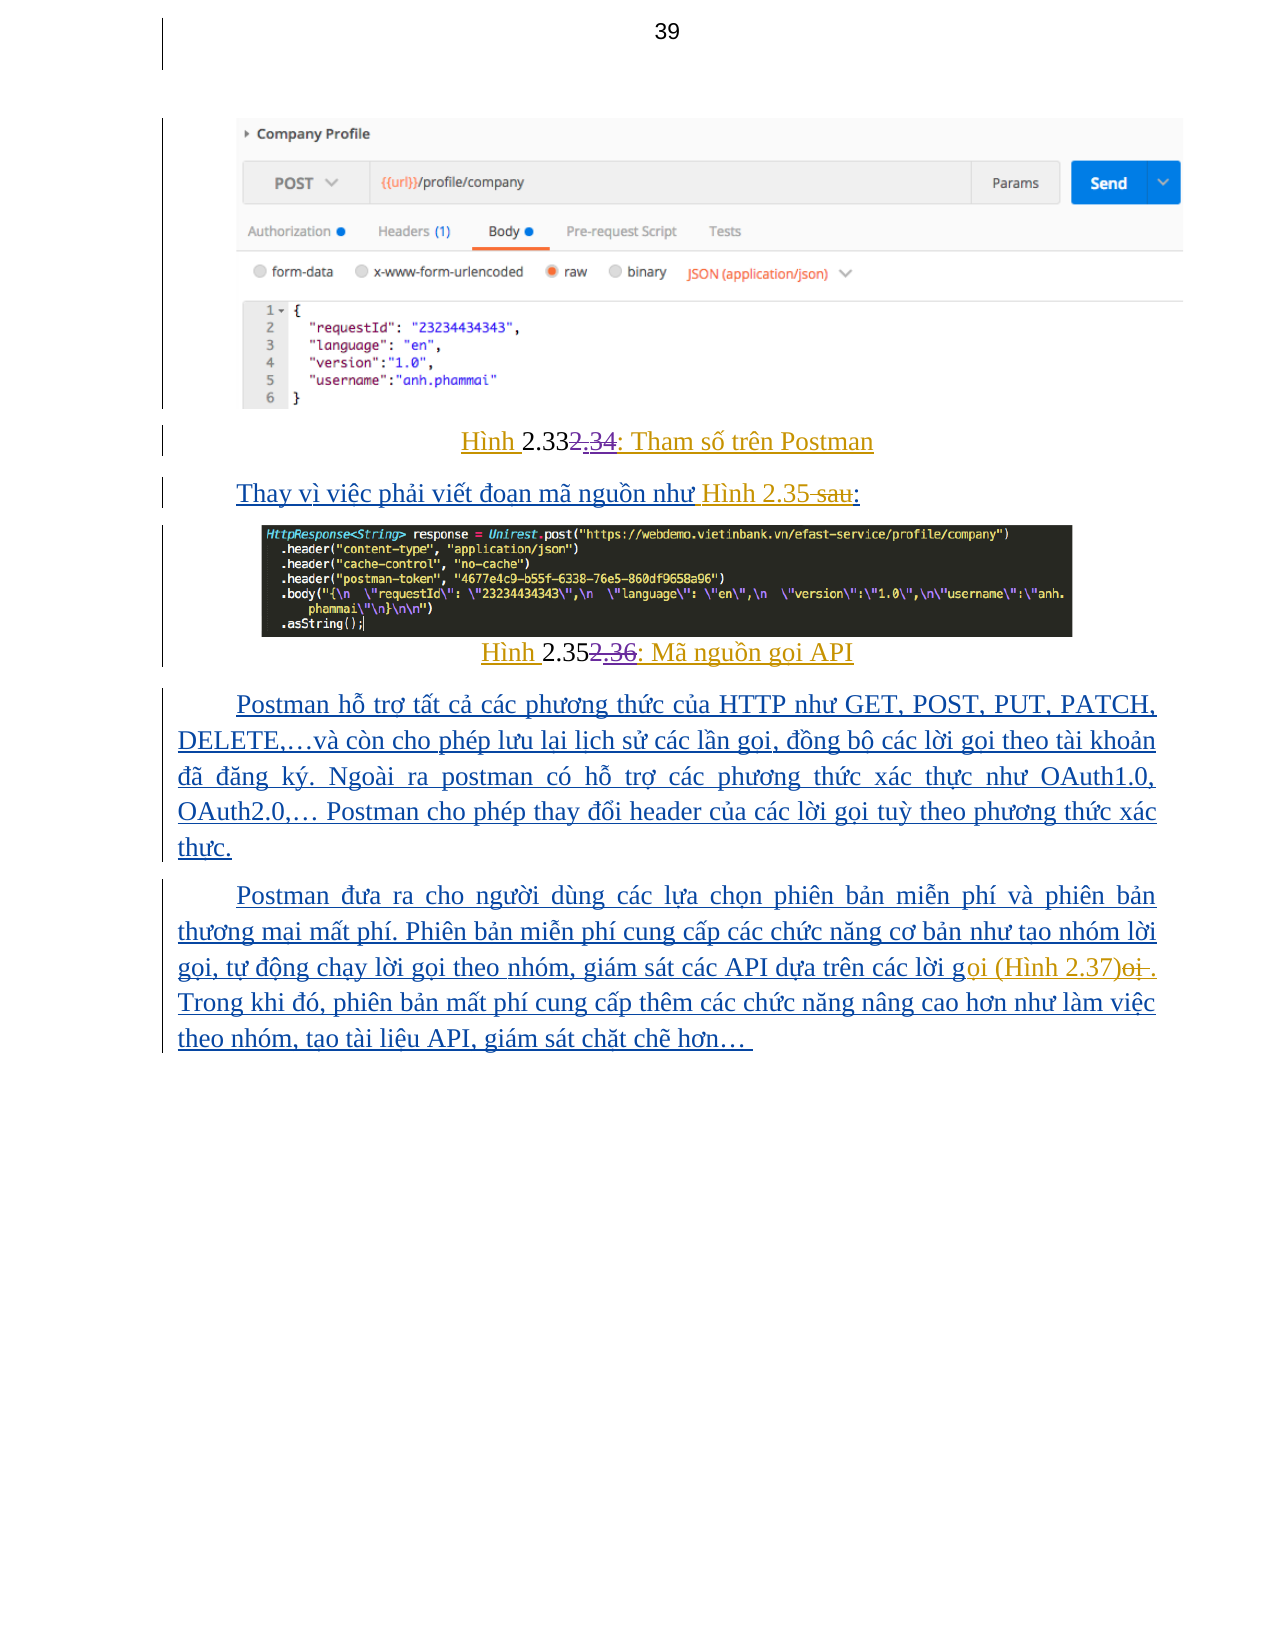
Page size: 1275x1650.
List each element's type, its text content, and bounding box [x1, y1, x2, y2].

list 2.3 [177, 879, 1157, 942]
picture [236, 118, 1184, 409]
list 2.2 [177, 636, 1157, 667]
list 2.3 [177, 979, 1157, 1053]
list 2.2 [177, 477, 1157, 508]
list 2.1 [177, 425, 1157, 456]
picture [261, 525, 1073, 637]
list 2.3 [177, 943, 1157, 978]
